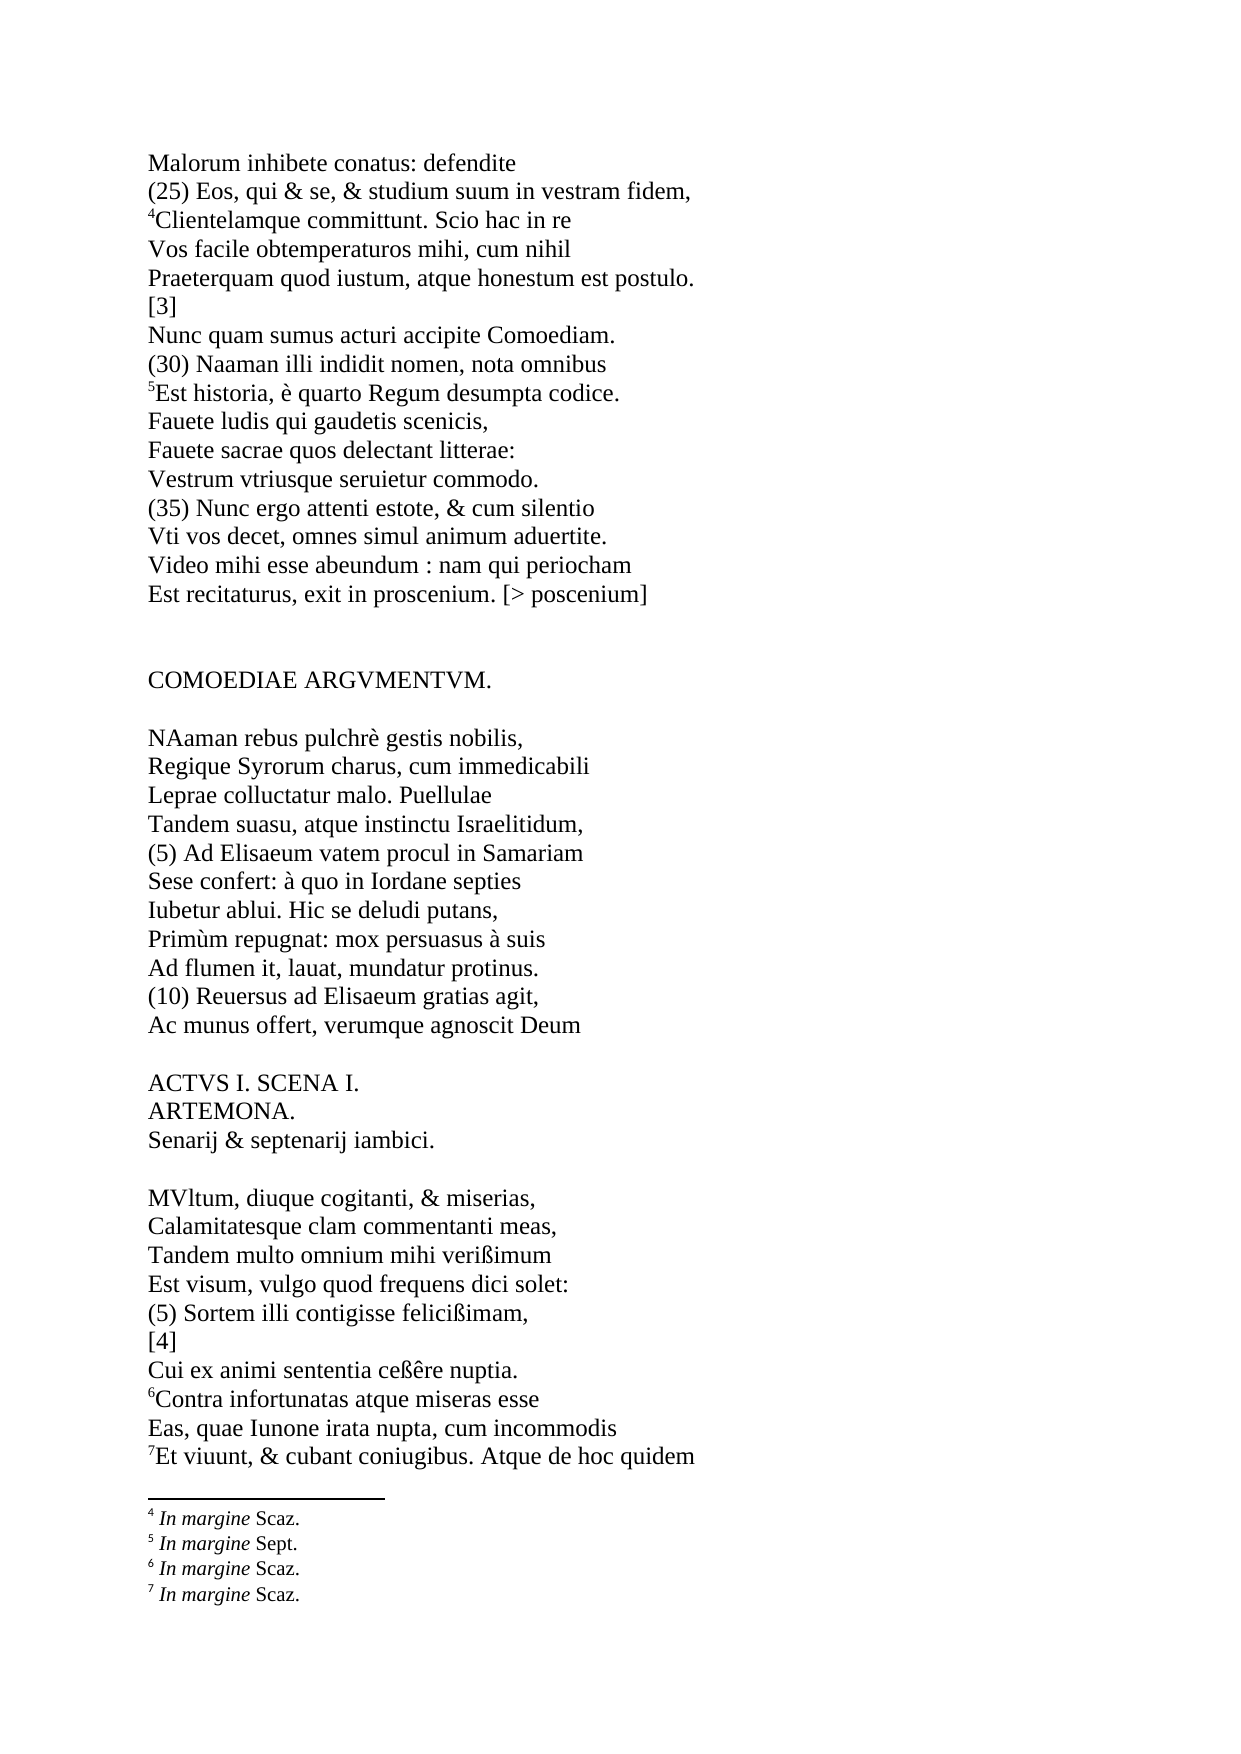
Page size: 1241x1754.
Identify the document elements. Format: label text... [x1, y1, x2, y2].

text ACTVS I. SCENA I. [148, 1068, 1093, 1096]
text NAaman rebus pulchrè gestis nobilis, [148, 723, 1093, 751]
text [4] [148, 1326, 1093, 1355]
text Est historia, è quarto Regum desumpta codice. [148, 378, 1093, 406]
text Ad flumen it, lauat, mundatur protinus. [148, 953, 1093, 981]
text (10) Reuersus ad Elisaeum gratias agit, [148, 981, 1093, 1010]
text Primùm repugnat: mox persuasus à suis [148, 924, 1093, 953]
text Tandem suasu, atque instinctu Israelitidum, [148, 809, 1093, 838]
text Clientelamque committunt. Scio hac in re [148, 205, 1093, 234]
text Video mihi esse abeundum : nam qui periocham [148, 550, 1093, 579]
text Calamitatesque clam commentanti meas, [148, 1211, 1093, 1240]
text MVltum, diuque cogitanti, & miserias, [148, 1183, 1093, 1211]
text Eas, quae Iunone irata nupta, cum incommodis [148, 1413, 1093, 1441]
text Praeterquam quod iustum, atque honestum est postulo. [148, 263, 1093, 291]
text Sese confert: à quo in Iordane septies [148, 866, 1093, 895]
text Contra infortunatas atque miseras esse [148, 1384, 1093, 1413]
text Iubetur ablui. Hic se deludi putans, [148, 895, 1093, 924]
text Regique Syrorum charus, cum immedicabili [148, 751, 1093, 780]
text Ac munus offert, verumque agnoscit Deum [148, 1010, 1093, 1039]
text Vestrum vtriusque seruietur commodo. [148, 464, 1093, 493]
text Fauete sacrae quos delectant litterae: [148, 435, 1093, 464]
text ARTEMONA. [148, 1096, 1093, 1125]
text Vos facile obtemperaturos mihi, cum nihil [148, 234, 1093, 263]
text [3] [148, 291, 1093, 320]
text (5) Sortem illi contigisse felicißimam, [148, 1298, 1093, 1326]
text Est visum, vulgo quod frequens dici solet: [148, 1269, 1093, 1298]
text Nunc quam sumus acturi accipite Comoediam. [148, 320, 1093, 349]
text (5) Ad Elisaeum vatem procul in Samariam [148, 838, 1093, 866]
text (35) Nunc ergo attenti estote, & cum silentio [148, 493, 1093, 521]
text (30) Naaman illi indidit nomen, nota omnibus [148, 349, 1093, 378]
text Cui ex animi sententia ceßêre nuptia. [148, 1355, 1093, 1384]
text Malorum inhibete conatus: defendite [148, 148, 1093, 176]
text (25) Eos, qui & se, & studium suum in vestram fidem, [148, 176, 1093, 205]
text COMOEDIAE ARGVMENTVM. [148, 665, 1093, 694]
text Vti vos decet, omnes simul animum aduertite. [148, 521, 1093, 550]
text Est recitaturus, exit in proscenium. [> poscenium] [148, 579, 1093, 608]
text Fauete ludis qui gaudetis scenicis, [148, 406, 1093, 435]
text Et viuunt, & cubant coniugibus. Atque de hoc quidem [148, 1441, 1093, 1470]
text Leprae colluctatur malo. Puellulae [148, 780, 1093, 809]
text Tandem multo omnium mihi verißimum [148, 1240, 1093, 1269]
text Senarij & septenarij iambici. [148, 1125, 1093, 1154]
